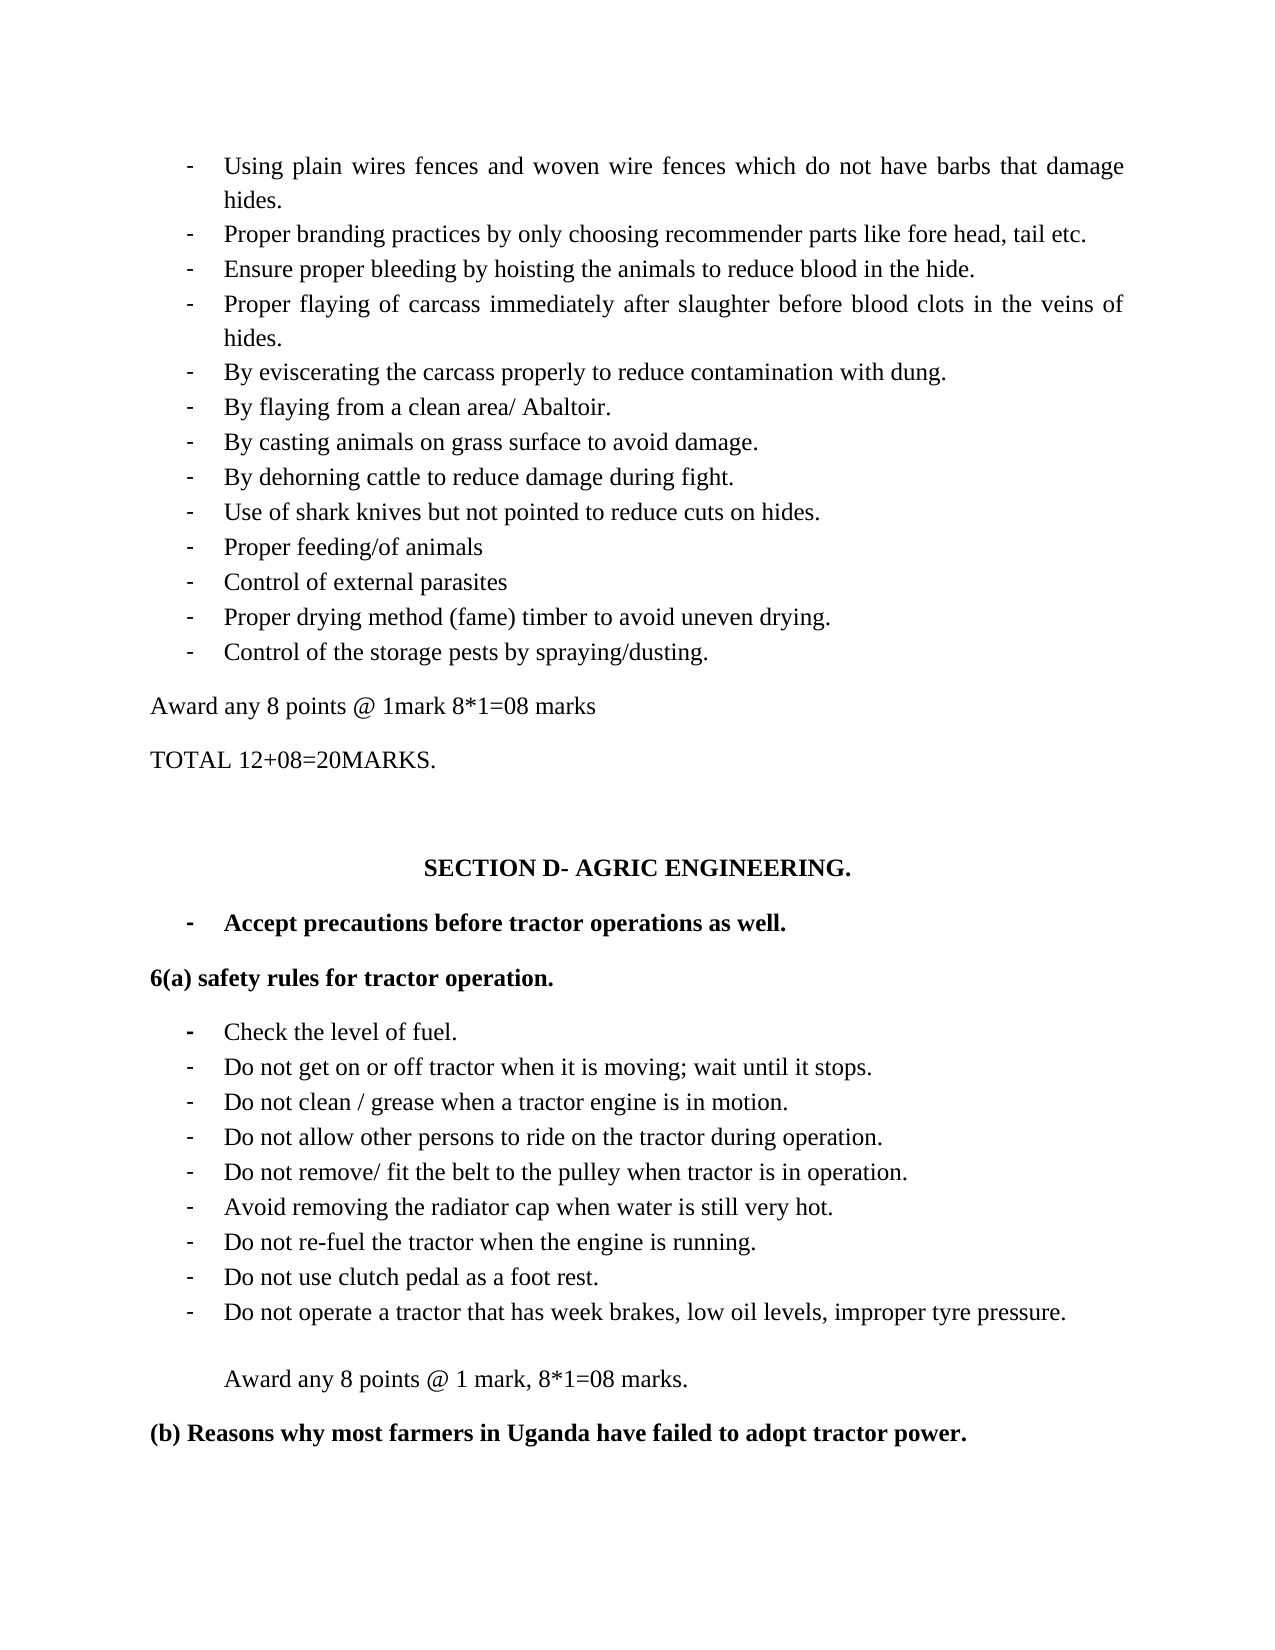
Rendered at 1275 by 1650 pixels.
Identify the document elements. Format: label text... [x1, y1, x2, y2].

list Proper drying method (fame) timber to avoid uneven drying. [186, 601, 1125, 631]
list By casting animals on grass surface to avoid damage. [186, 426, 1125, 456]
list Control of the storage pests by spraying/dusting. [186, 636, 1125, 666]
list Control of external parasites [186, 566, 1125, 596]
list Check the level of fuel. [186, 1017, 1125, 1047]
list Do not re-fuel the tractor when the engine is running. [186, 1227, 1125, 1257]
list Accept precautions before tractor operations as well. [186, 907, 1125, 937]
list Do not get on or off tractor when it is moving; wait until it stops. [186, 1052, 1125, 1082]
text 6(a) safety rules for tractor operation. [150, 963, 1125, 991]
list Do not allow other persons to ride on the tractor during operation. [186, 1122, 1125, 1152]
list Ensure proper bleeding by hoisting the animals to reduce blood in the hide. [186, 253, 1125, 283]
list Proper flaying of carcass immediately after slaughter before blood clots in the veins of hides. [186, 288, 1125, 351]
list Do not remove/ fit the belt to the pulley when tractor is in operation. [186, 1157, 1125, 1187]
list Do not use clutch pedal as a foot rest. [186, 1262, 1125, 1292]
list Do not operate a tractor that has week brakes, low oil levels, improper tyre pressure. [186, 1297, 1125, 1327]
list Award any 8 points @ 1 mark, 8*1=08 marks. [223, 1364, 1125, 1393]
list Do not clean / grease when a tractor engine is in motion. [186, 1087, 1125, 1117]
list By dehorning cattle to reduce damage during fight. [186, 461, 1125, 491]
text Award any 8 points @ 1mark 8*1=08 marks [150, 691, 1125, 720]
list Proper branding practices by only choosing recommender parts like fore head, tail etc. [186, 218, 1125, 248]
list Using plain wires fences and woven wire fences which do not have barbs that damage hides. [186, 150, 1125, 213]
list Avoid removing the radiator cap when water is still very hot. [186, 1192, 1125, 1222]
list By flaying from a clean area/ Abaltoir. [186, 391, 1125, 421]
text TOTAL 12+08=20MARKS. [150, 745, 1125, 774]
list By eviscerating the carcass properly to reduce contamination with dung. [186, 356, 1125, 386]
text (b) Reasons why most farmers in Uganda have failed to adopt tractor power. [150, 1418, 1125, 1447]
text SECTION D- AGRIC ENGINEERING. [150, 853, 1125, 882]
list Use of shark knives but not pointed to reduce cuts on hides. [186, 496, 1125, 526]
list Proper feeding/of animals [186, 531, 1125, 561]
